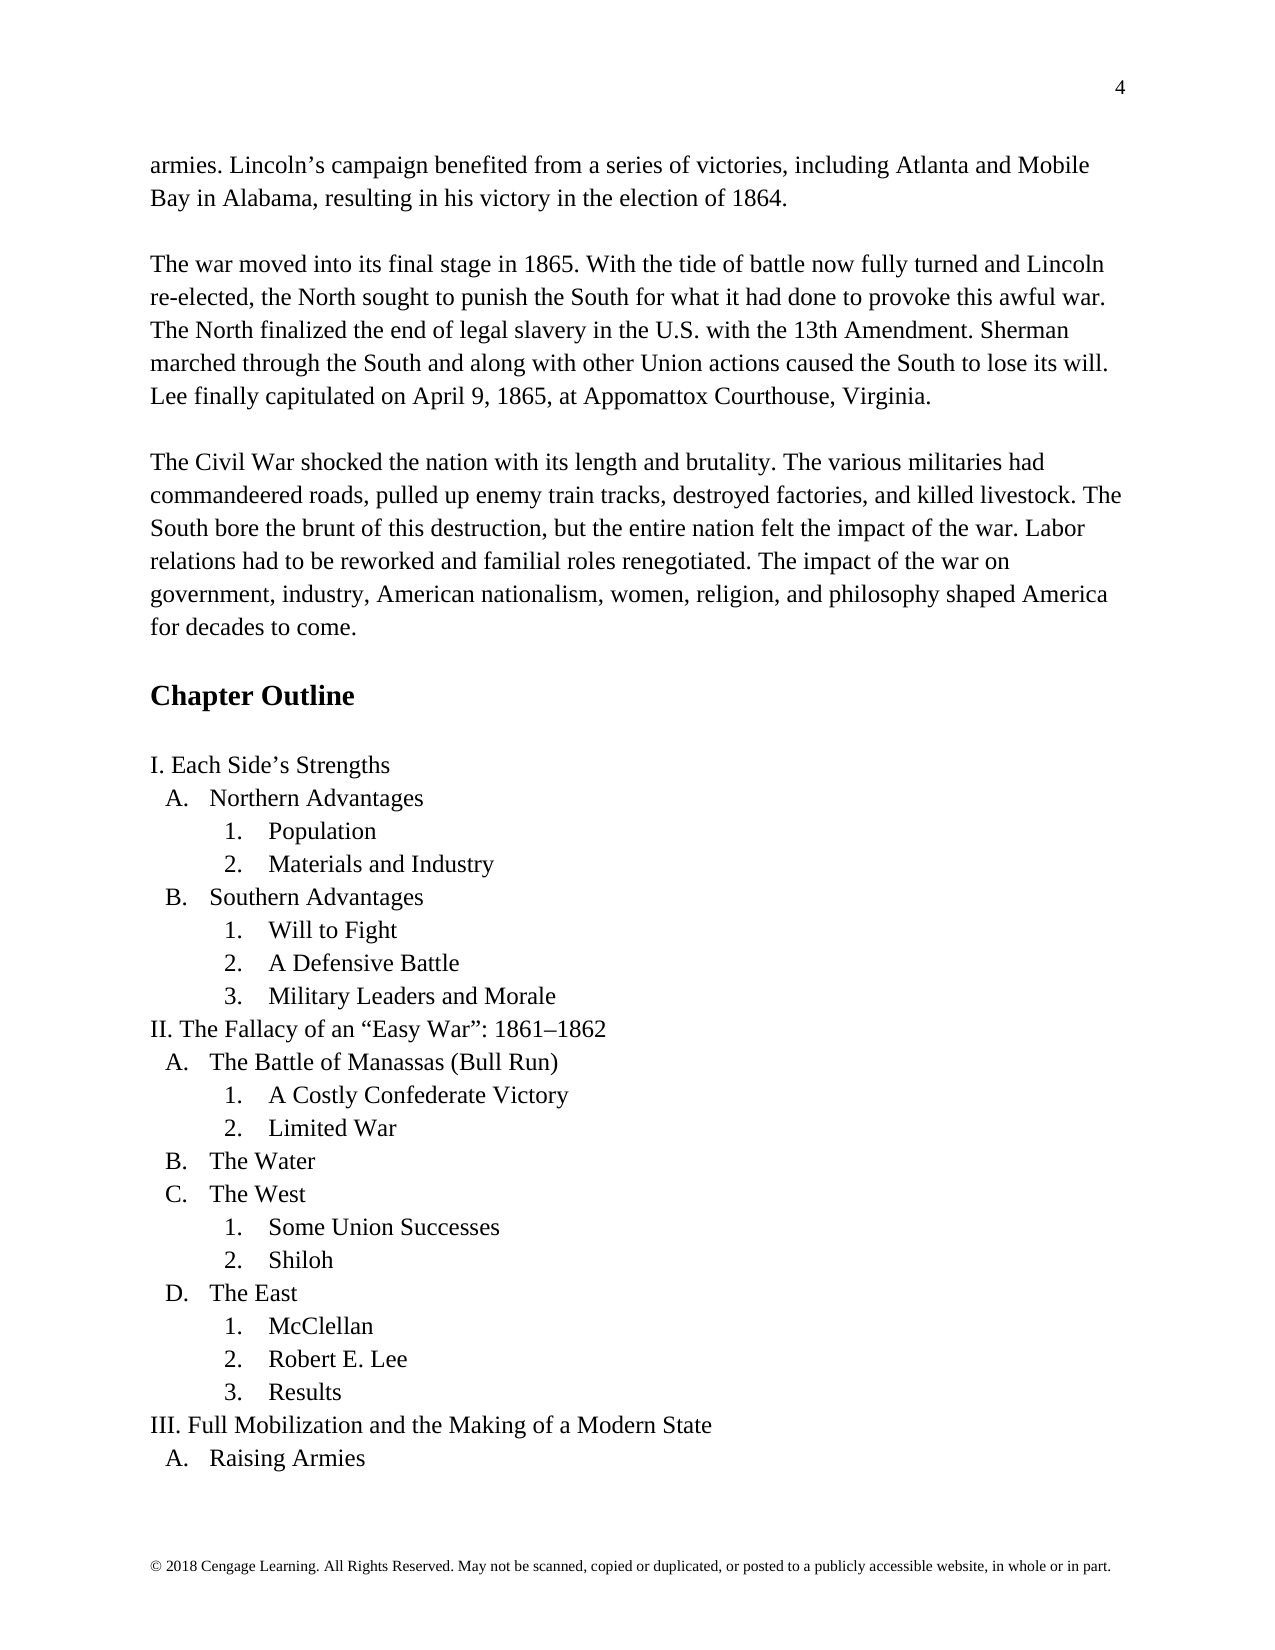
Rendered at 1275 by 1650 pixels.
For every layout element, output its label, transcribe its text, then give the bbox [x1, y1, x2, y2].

text A. The Battle of Manassas (Bull Run) [165, 1047, 1125, 1076]
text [150, 150, 1125, 212]
text 1. Population [224, 816, 1125, 845]
text B. The Water [165, 1146, 1125, 1175]
text I. Each Side’s Strengths [150, 750, 1125, 779]
text 1. Will to Fight [224, 915, 1125, 944]
text 2. Shiloh [224, 1245, 1125, 1274]
text III. Full Mobilization and the Making of a Modern State [150, 1410, 1125, 1439]
text A. Raising Armies [165, 1443, 1125, 1472]
text The Civil War shocked the nation with its length and brutality. The various militaries had commandeered roads, pulled up enemy train tracks, destroyed factories, and killed livestock. The South bore the brunt of this destruction, but the entire nation felt the impact of the war. Labor relations had to be reworked and familial roles renegotiated. The impact of the war on government, industry, American nationalism, women, religion, and philosophy shaped America for decades to come. [150, 447, 1125, 641]
text 2. Materials and Industry [224, 849, 1125, 878]
text 2. Robert E. Lee [224, 1344, 1125, 1373]
text 3. Results [224, 1377, 1125, 1406]
text 3. Military Leaders and Morale [224, 981, 1125, 1010]
text C. The West [165, 1179, 1125, 1208]
text A. Northern Advantages [165, 783, 1125, 812]
text 1. A Costly Confederate Victory [224, 1080, 1125, 1109]
text II. The Fallacy of an “Easy War”: 1861–1862 [150, 1014, 1125, 1043]
text The war moved into its final stage in 1865. With the tide of battle now fully turned and Lincoln re-elected, the North sought to punish the South for what it had done to provoke this awful war. The North finalized the end of legal slavery in the U.S. with the 13th Amendment. Sherman marched through the South and along with other Union actions caused the South to lose its will. Lee finally capitulated on April 9, 1865, at Appomattox Courthouse, Virginia. [150, 249, 1125, 410]
text 2. A Defensive Battle [224, 948, 1125, 977]
text 2. Limited War [224, 1113, 1125, 1142]
text B. Southern Advantages [165, 882, 1125, 911]
text Chapter Outline [150, 678, 1125, 712]
text 1. McClellan [224, 1311, 1125, 1340]
text D. The East [165, 1278, 1125, 1307]
text 1. Some Union Successes [224, 1212, 1125, 1241]
